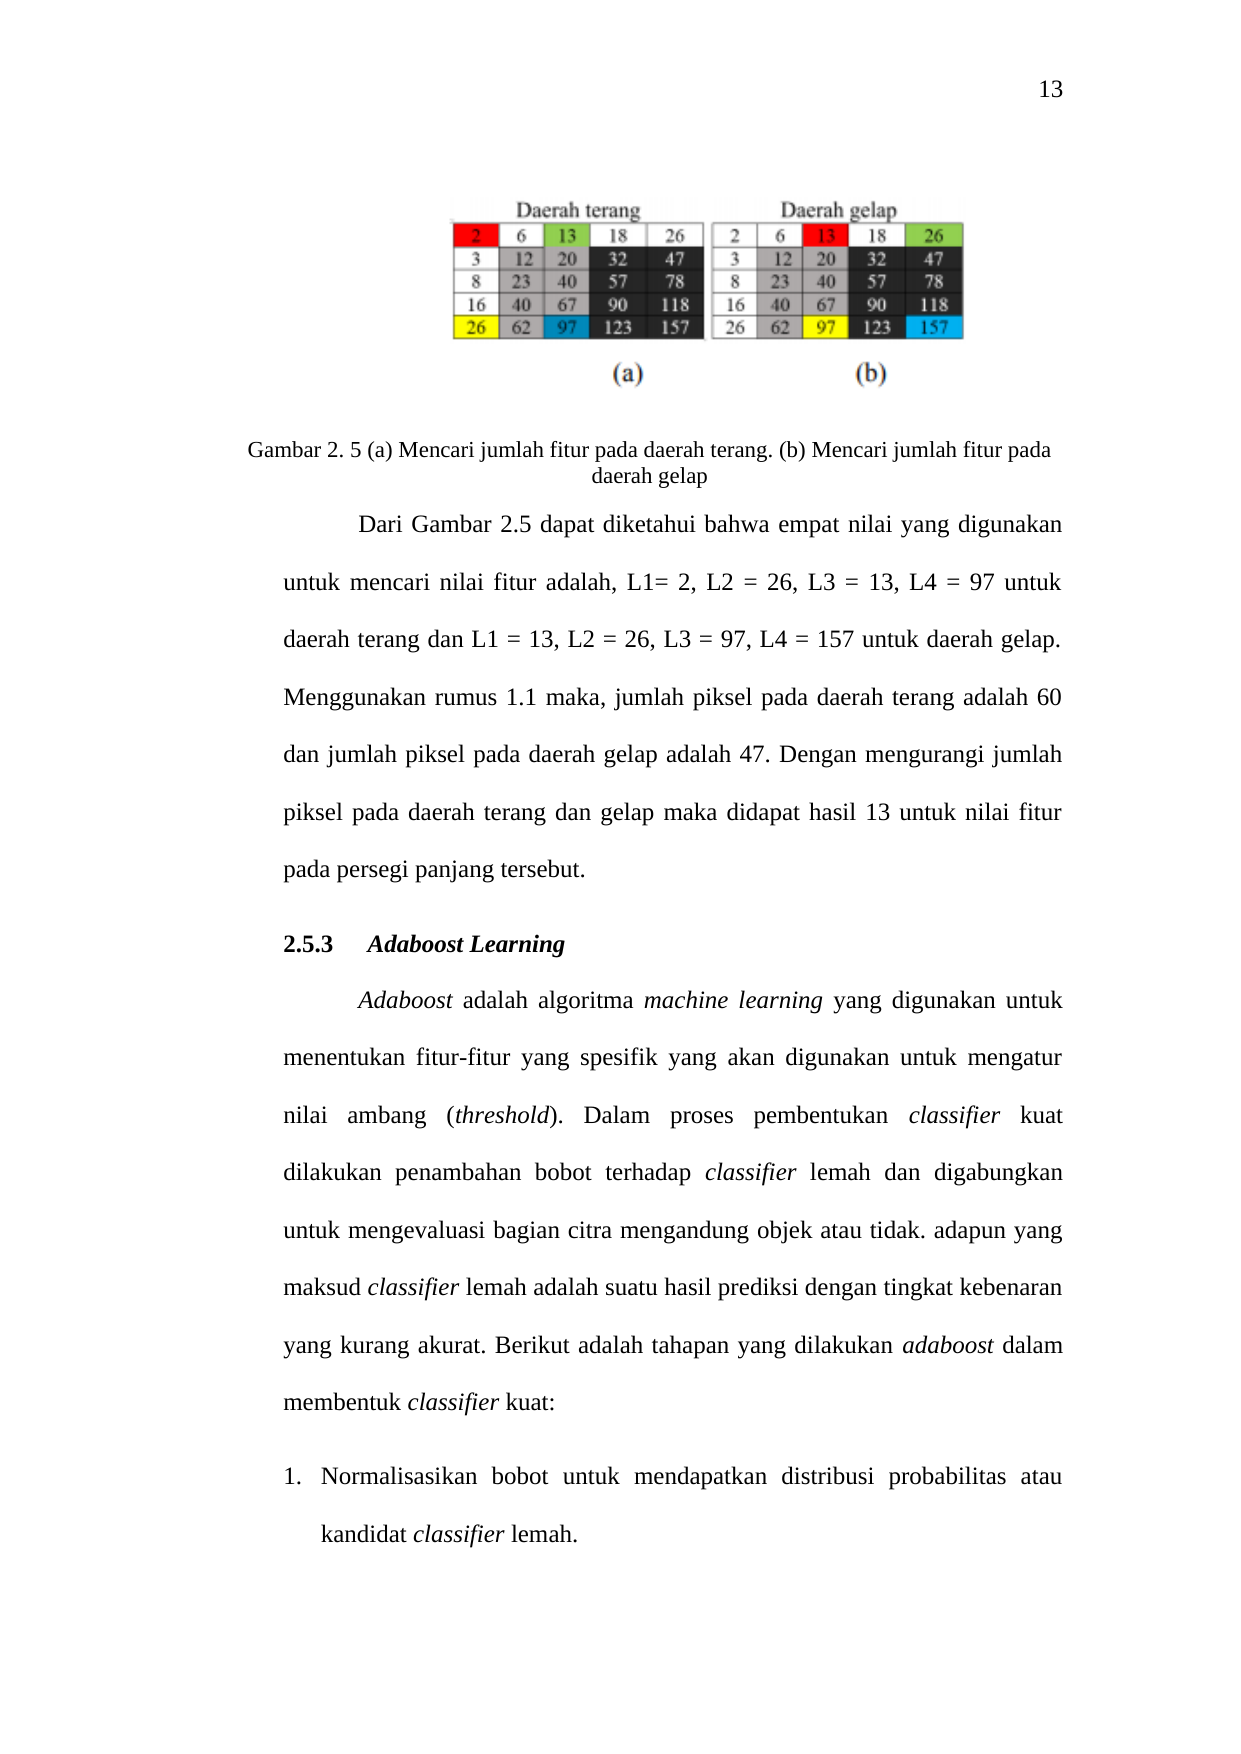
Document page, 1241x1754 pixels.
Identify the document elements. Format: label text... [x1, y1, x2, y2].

text Dari Gambar 2.5 dapat diketahui bahwa empat nilai yang digunakan untuk mencari nilai fitur adalah, L1= 2, L2 = 26, L3 = 13, L4 = 97 untuk daerah terang dan L1 = 13, L2 = 26, L3 = 97, L4 = 157 untuk daerah gelap. Menggunakan rumus 1.1 maka, jumlah piksel pada daerah terang adalah 60 dan jumlah piksel pada daerah gelap adalah 47. Dengan mengurangi jumlah piksel pada daerah terang dan gelap maka didapat hasil 13 untuk nilai fitur pada persegi panjang tersebut. [283, 509, 1063, 883]
text Gambar 2. 5 (a) Mencari jumlah fitur pada daerah terang. (b) Mencari jumlah fitur pada daerah gelap [236, 436, 1063, 489]
subtitle Adaboost Learning [283, 929, 1063, 957]
text Adaboost adalah algoritma machine learning yang digunakan untuk menentukan fitur-fitur yang spesifik yang akan digunakan untuk mengatur nilai ambang (threshold). Dalam proses pembentukan classifier kuat dilakukan penambahan bobot terhadap classifier lemah dan digabungkan untuk mengevaluasi bagian citra mengandung objek atau tidak. adapun yang maksud classifier lemah adalah suatu hasil prediksi dengan tingkat kebenaran yang kurang akurat. Berikut adalah tahapan yang dilakukan adaboost dalam membentuk classifier kuat: [283, 985, 1063, 1416]
picture [436, 177, 985, 392]
list Normalisasikan bobot untuk mendapatkan distribusi probabilitas atau kandidat classifier lemah. [283, 1461, 1063, 1548]
